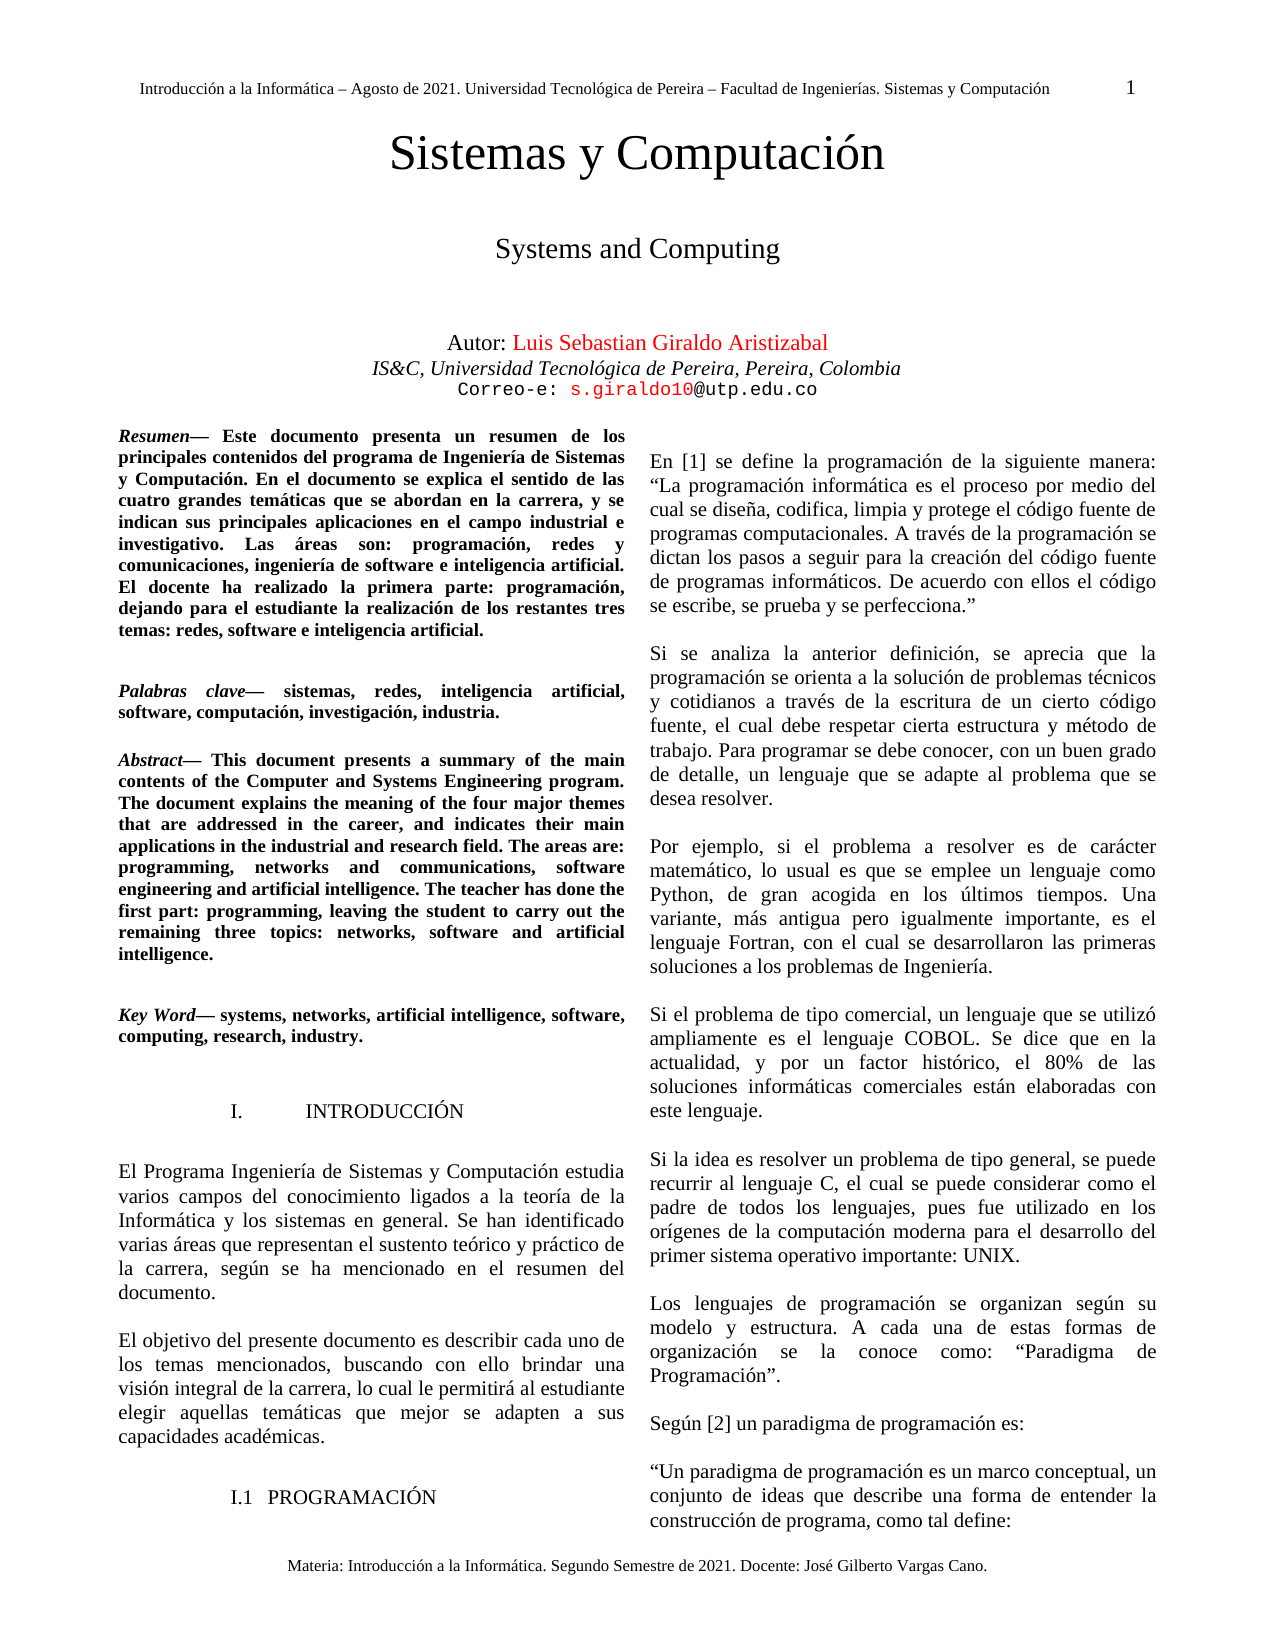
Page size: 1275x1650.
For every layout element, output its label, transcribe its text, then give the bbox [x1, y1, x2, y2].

text Si el problema de tipo comercial, un lenguaje que se utilizó ampliamente es el lenguaje COBOL. Se dice que en la actualidad, y por un factor histórico, el 80% de las soluciones informáticas comerciales están elaboradas con este lenguaje. [649, 1002, 1157, 1122]
text Si la idea es resolver un problema de tipo general, se puede recurrir al lenguaje C, el cual se puede considerar como el padre de todos los lenguajes, pues fue utilizado en los orígenes de la computación moderna para el desarrollo del primer sistema operativo importante: UNIX. [649, 1147, 1157, 1267]
text Abstract— This document presents a summary of the main contents of the Computer and Systems Engineering program. The document explains the meaning of the four major themes that are addressed in the career, and indicates their main applications in the industrial and research field. The areas are: programming, networks and communications, software engineering and artificial intelligence. The teacher has done the first part: programming, leaving the student to carry out the remaining three topics: networks, software and artificial intelligence. [118, 749, 625, 964]
text Resumen— Este documento presenta un resumen de los principales contenidos del programa de Ingeniería de Sistemas y Computación. En el documento se explica el sentido de las cuatro grandes temáticas que se abordan en la carrera, y se indican sus principales aplicaciones en el campo industrial e investigativo. Las áreas son: programación, redes y comunicaciones, ingeniería de software e inteligencia artificial. El docente ha realizado la primera parte: programación, dejando para el estudiante la realización de los restantes tres temas: redes, software e inteligencia artificial. [118, 425, 625, 640]
text Palabras clave— sistemas, redes, inteligencia artificial, software, computación, investigación, industria. [118, 680, 625, 723]
text Según [2] un paradigma de programación es: [649, 1411, 1157, 1435]
text Por ejemplo, si el problema a resolver es de carácter matemático, lo usual es que se emplee un lenguaje como Python, de gran acogida en los últimos tiempos. Una variante, más antigua pero igualmente importante, es el lenguaje Fortran, con el cual se desarrollaron las primeras soluciones a los problemas de Ingeniería. [649, 834, 1157, 978]
text El objetivo del presente documento es describir cada uno de los temas mencionados, buscando con ello brindar una visión integral de la carrera, lo cual le permitirá al estudiante elegir aquellas temáticas que mejor se adapten a sus capacidades académicas. [118, 1328, 625, 1448]
text Systems and Computing [118, 231, 1157, 264]
text IS&C, Universidad Tecnológica de Pereira, Pereira, Colombia [118, 356, 1157, 380]
text “Un paradigma de programación es un marco conceptual, un conjunto de ideas que describe una forma de entender la construcción de programa, como tal define: [649, 1459, 1157, 1532]
text Si se analiza la anterior definición, se aprecia que la programación se orienta a la solución de problemas técnicos y cotidianos a través de la escritura de un cierto código fuente, el cual debe respetar cierta estructura y método de trabajo. Para programar se debe conocer, con un buen grado de detalle, un lenguaje que se adapte al problema que se desea resolver. [649, 641, 1157, 810]
text Key Word— systems, networks, artificial intelligence, software, computing, research, industry. [118, 1004, 625, 1047]
text Correo-e: s.giraldo10@utp.edu.co [118, 380, 1157, 401]
text En [1] se define la programación de la siguiente manera: “La programación informática es el proceso por medio del cual se diseña, codifica, limpia y protege el código fuente de programas computacionales. A través de la programación se dictan los pasos a seguir para la creación del código fuente de programas informáticos. De acuerdo con ellos el código se escribe, se prueba y se perfecciona.” [649, 449, 1157, 617]
text Autor: Luis Sebastian Giraldo Aristizabal [118, 329, 1157, 356]
text Los lenguajes de programación se organizan según su modelo y estructura. A cada una de estas formas de organización se la conoce como: “Paradigma de Programación”. [649, 1291, 1157, 1387]
list PROGRAMACIÓN [230, 1485, 625, 1509]
list INTRODUCCIÓN [230, 1099, 625, 1123]
text El Programa Ingeniería de Sistemas y Computación estudia varios campos del conocimiento ligados a la teoría de la Informática y los sistemas en general. Se han identificado varias áreas que representan el sustento teórico y práctico de la carrera, según se ha mencionado en el resumen del documento. [118, 1159, 625, 1304]
text Sistemas y Computación [118, 123, 1157, 181]
